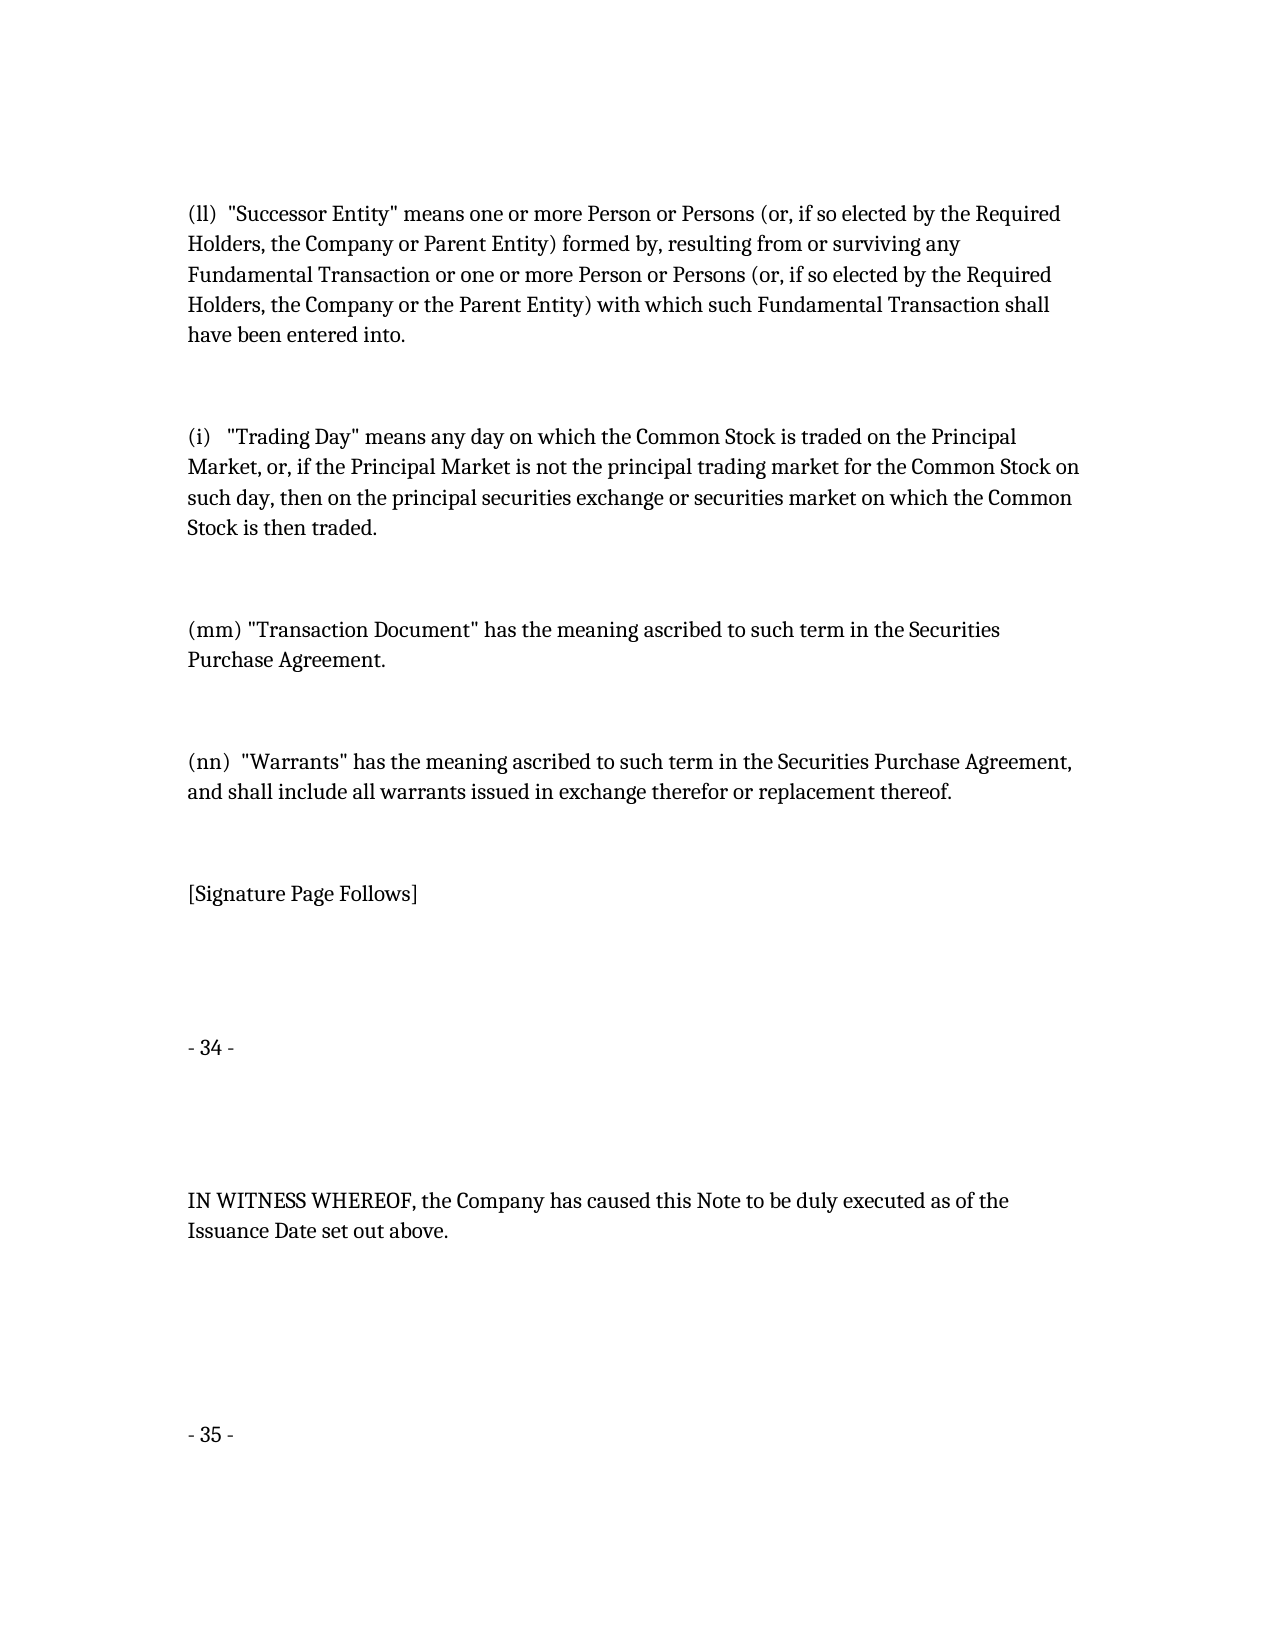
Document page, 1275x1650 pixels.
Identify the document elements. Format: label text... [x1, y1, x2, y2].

text [Signature Page Follows] [187, 881, 1087, 908]
text - 35 - [187, 1422, 1087, 1448]
text - 34 - [187, 1034, 1087, 1061]
text (mm) "Transaction Document" has the meaning ascribed to such term in the Securities Purchase Agreement. [187, 617, 1087, 673]
text (ll) "Successor Entity" means one or more Person or Persons (or, if so elected by the Required Holders, the Company or Parent Entity) formed by, resulting from or surviving any Fundamental Transaction or one or more Person or Persons (or, if so elected by the Required Holders, the Company or the Parent Entity) with which such Fundamental Transaction shall have been entered into. [187, 201, 1087, 348]
text (nn) "Warrants" has the meaning ascribed to such term in the Securities Purchase Agreement, and shall include all warrants issued in exchange therefor or replacement thereof. [187, 749, 1087, 806]
text (i) "Trading Day" means any day on which the Common Stock is traded on the Principal Market, or, if the Principal Market is not the principal trading market for the Common Stock on such day, then on the principal securities exchange or securities market on which the Common Stock is then traded. [187, 424, 1087, 541]
text IN WITNESS WHEREOF, the Company has caused this Note to be duly executed as of the Issuance Date set out above. [187, 1187, 1087, 1244]
